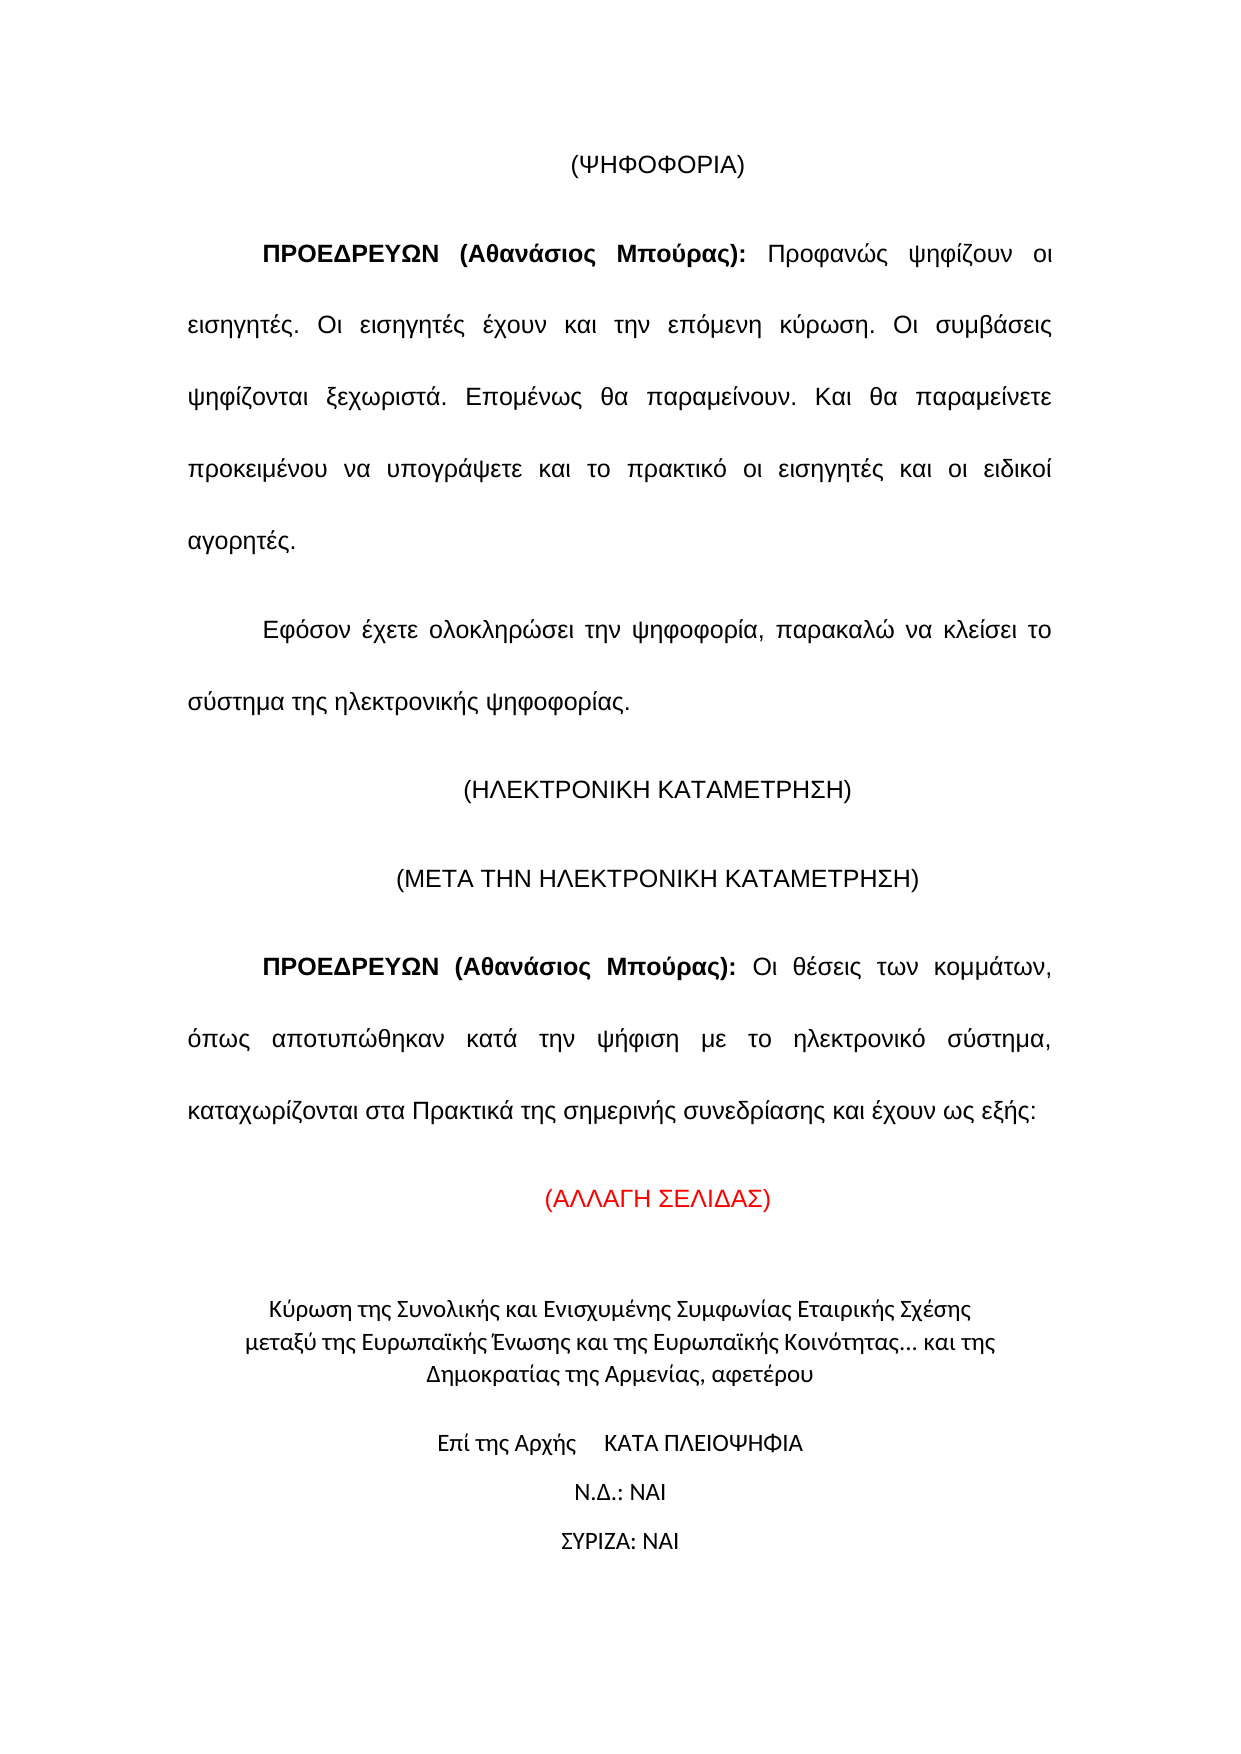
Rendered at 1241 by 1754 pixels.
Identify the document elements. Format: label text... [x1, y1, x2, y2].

text (ΜΕΤΑ ΤΗΝ ΗΛΕΚΤΡΟΝΙΚΗ ΚΑΤΑΜΕΤΡΗΣΗ) [187, 863, 1053, 892]
table_cell Ν.Δ.: ΝΑΙ [240, 1476, 1000, 1525]
text (ΑΛΛΑΓΗ ΣΕΛΙΔΑΣ) [187, 1184, 1053, 1213]
text (ΨΗΦΟΦΟΡΙΑ) [187, 150, 1053, 179]
text ΠΡΟΕΔΡΕΥΩΝ (Αθανάσιος Μπούρας): Οι θέσεις των κομμάτων, όπως αποτυπώθηκαν κατά την ψήφιση με το ηλεκτρονικό σύστημα, καταχωρίζονται στα Πρακτικά της σημερινής συνεδρίασης και έχουν ως εξής: [187, 952, 1053, 1124]
table_cell Επί της Αρχής ΚΑΤΑ ΠΛΕΙΟΨΗΦΙΑ [240, 1428, 1000, 1476]
text ΠΡΟΕΔΡΕΥΩΝ (Αθανάσιος Μπούρας): Προφανώς ψηφίζουν οι εισηγητές. Οι εισηγητές έχουν και την επόμενη κύρωση. Οι συμβάσεις ψηφίζονται ξεχωριστά. Επομένως θα παραμείνουν. Και θα παραμείνετε προκειμένου να υπογράψετε και το πρακτικό οι εισηγητές και οι ειδικοί αγορητές. [187, 238, 1053, 555]
text Εφόσον έχετε ολοκληρώσει την ψηφοφορία, παρακαλώ να κλείσει το σύστημα της ηλεκτρονικής ψηφοφορίας. [187, 614, 1053, 715]
table_cell ΣΥΡΙΖΑ: ΝΑΙ [240, 1525, 1000, 1574]
text (ΗΛΕΚΤΡΟΝΙΚΗ ΚΑΤΑΜΕΤΡΗΣΗ) [187, 775, 1053, 804]
table_header Κύρωση της Συνολικής και Ενισχυμένης Συμφωνίας Εταιρικής Σχέσης μεταξύ της Ευρωπαϊκής Ένωσης και της Ευρωπαϊκής Κοινότητας... και της Δημοκρατίας της Αρμενίας, αφετέρου [240, 1273, 1000, 1428]
